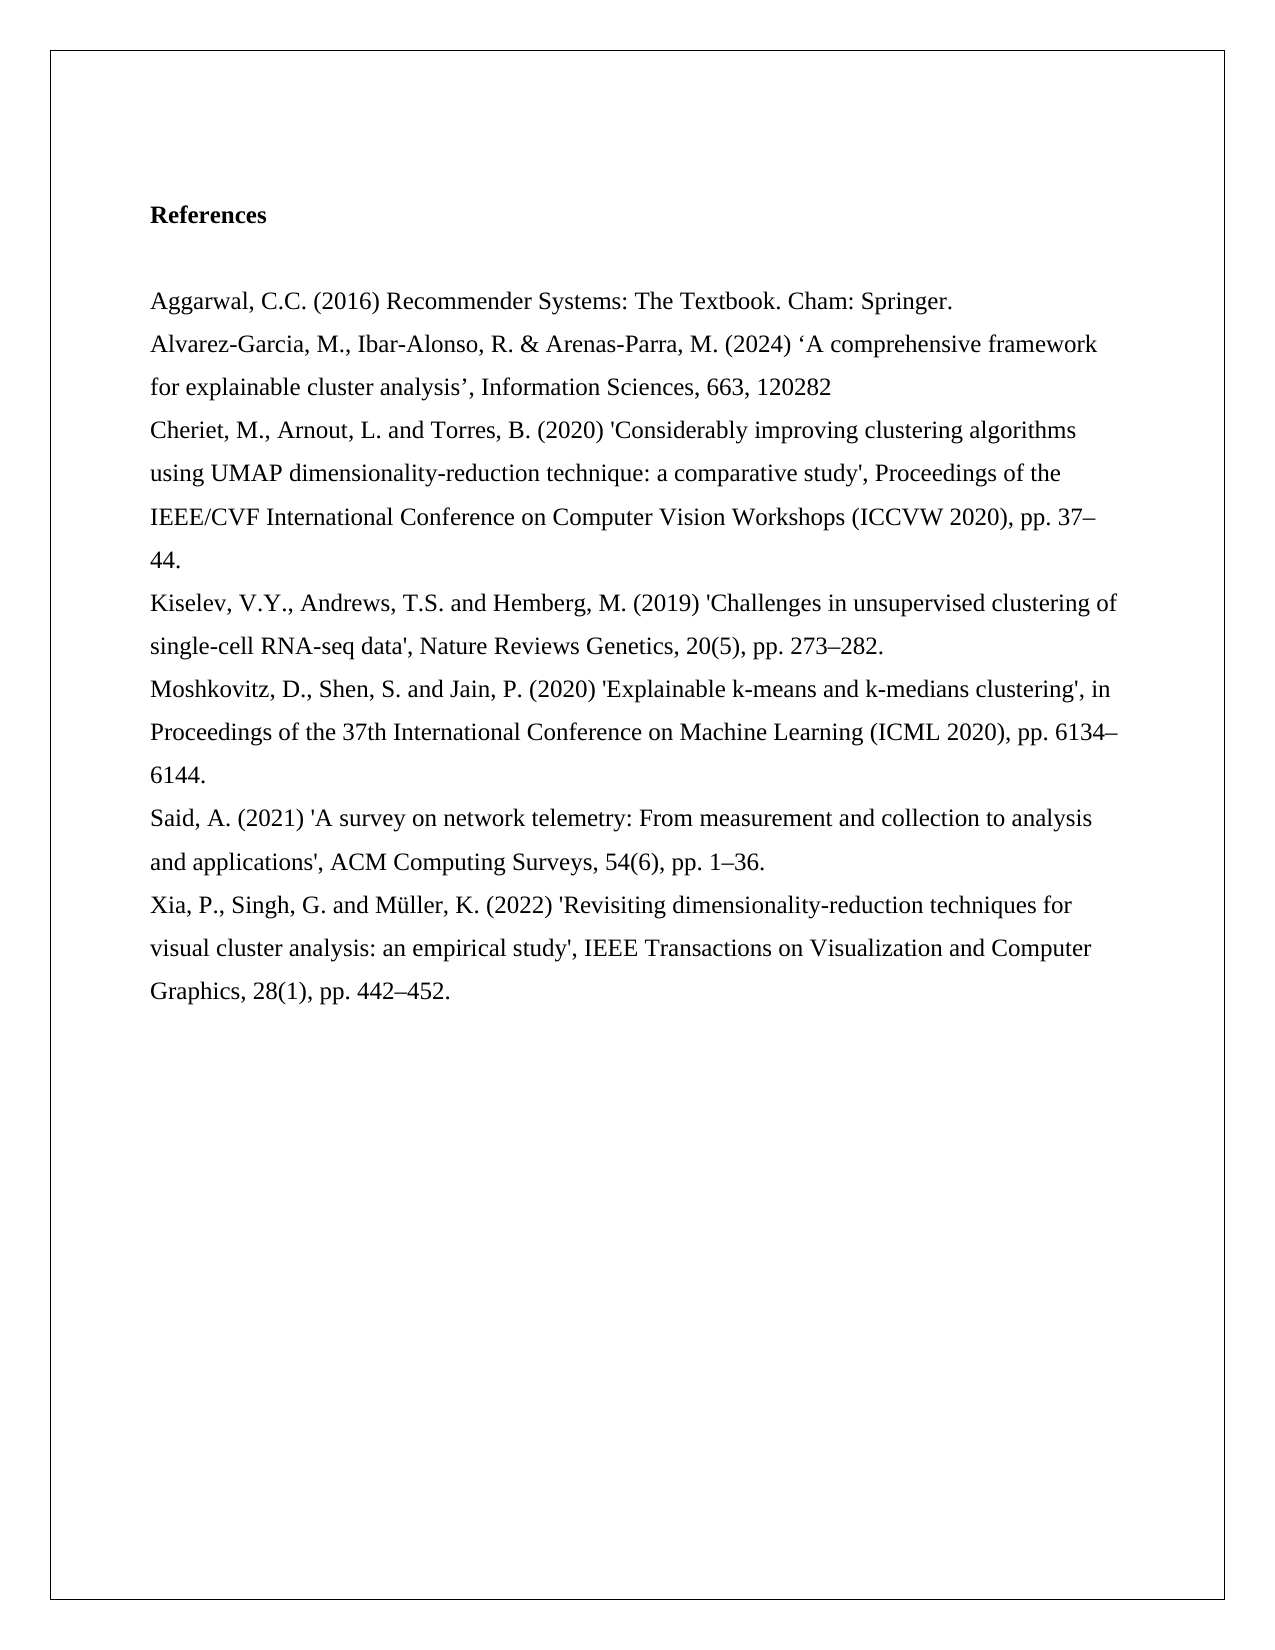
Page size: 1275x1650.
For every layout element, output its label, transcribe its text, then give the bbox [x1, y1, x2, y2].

text Alvarez-Garcia, M., Ibar-Alonso, R. & Arenas-Parra, M. (2024) ‘A comprehensive framework for explainable cluster analysis’, Information Sciences, 663, 120282 [150, 329, 1125, 401]
text References [150, 200, 1125, 228]
text Cheriet, M., Arnout, L. and Torres, B. (2020) 'Considerably improving clustering algorithms using UMAP dimensionality-reduction technique: a comparative study', Proceedings of the IEEE/CVF International Conference on Computer Vision Workshops (ICCVW 2020), pp. 37–44. [150, 415, 1125, 573]
text Said, A. (2021) 'A survey on network telemetry: From measurement and collection to analysis and applications', ACM Computing Surveys, 54(6), pp. 1–36. [150, 803, 1125, 875]
text Kiselev, V.Y., Andrews, T.S. and Hemberg, M. (2019) 'Challenges in unsupervised clustering of single-cell RNA-seq data', Nature Reviews Genetics, 20(5), pp. 273–282. [150, 588, 1125, 660]
text Aggarwal, C.C. (2016) Recommender Systems: The Textbook. Cham: Springer. [150, 286, 1125, 315]
text Moshkovitz, D., Shen, S. and Jain, P. (2020) 'Explainable k-means and k-medians clustering', in Proceedings of the 37th International Conference on Machine Learning (ICML 2020), pp. 6134–6144. [150, 674, 1125, 789]
text Xia, P., Singh, G. and Müller, K. (2022) 'Revisiting dimensionality-reduction techniques for visual cluster analysis: an empirical study', IEEE Transactions on Visualization and Computer Graphics, 28(1), pp. 442–452. [150, 890, 1125, 1005]
